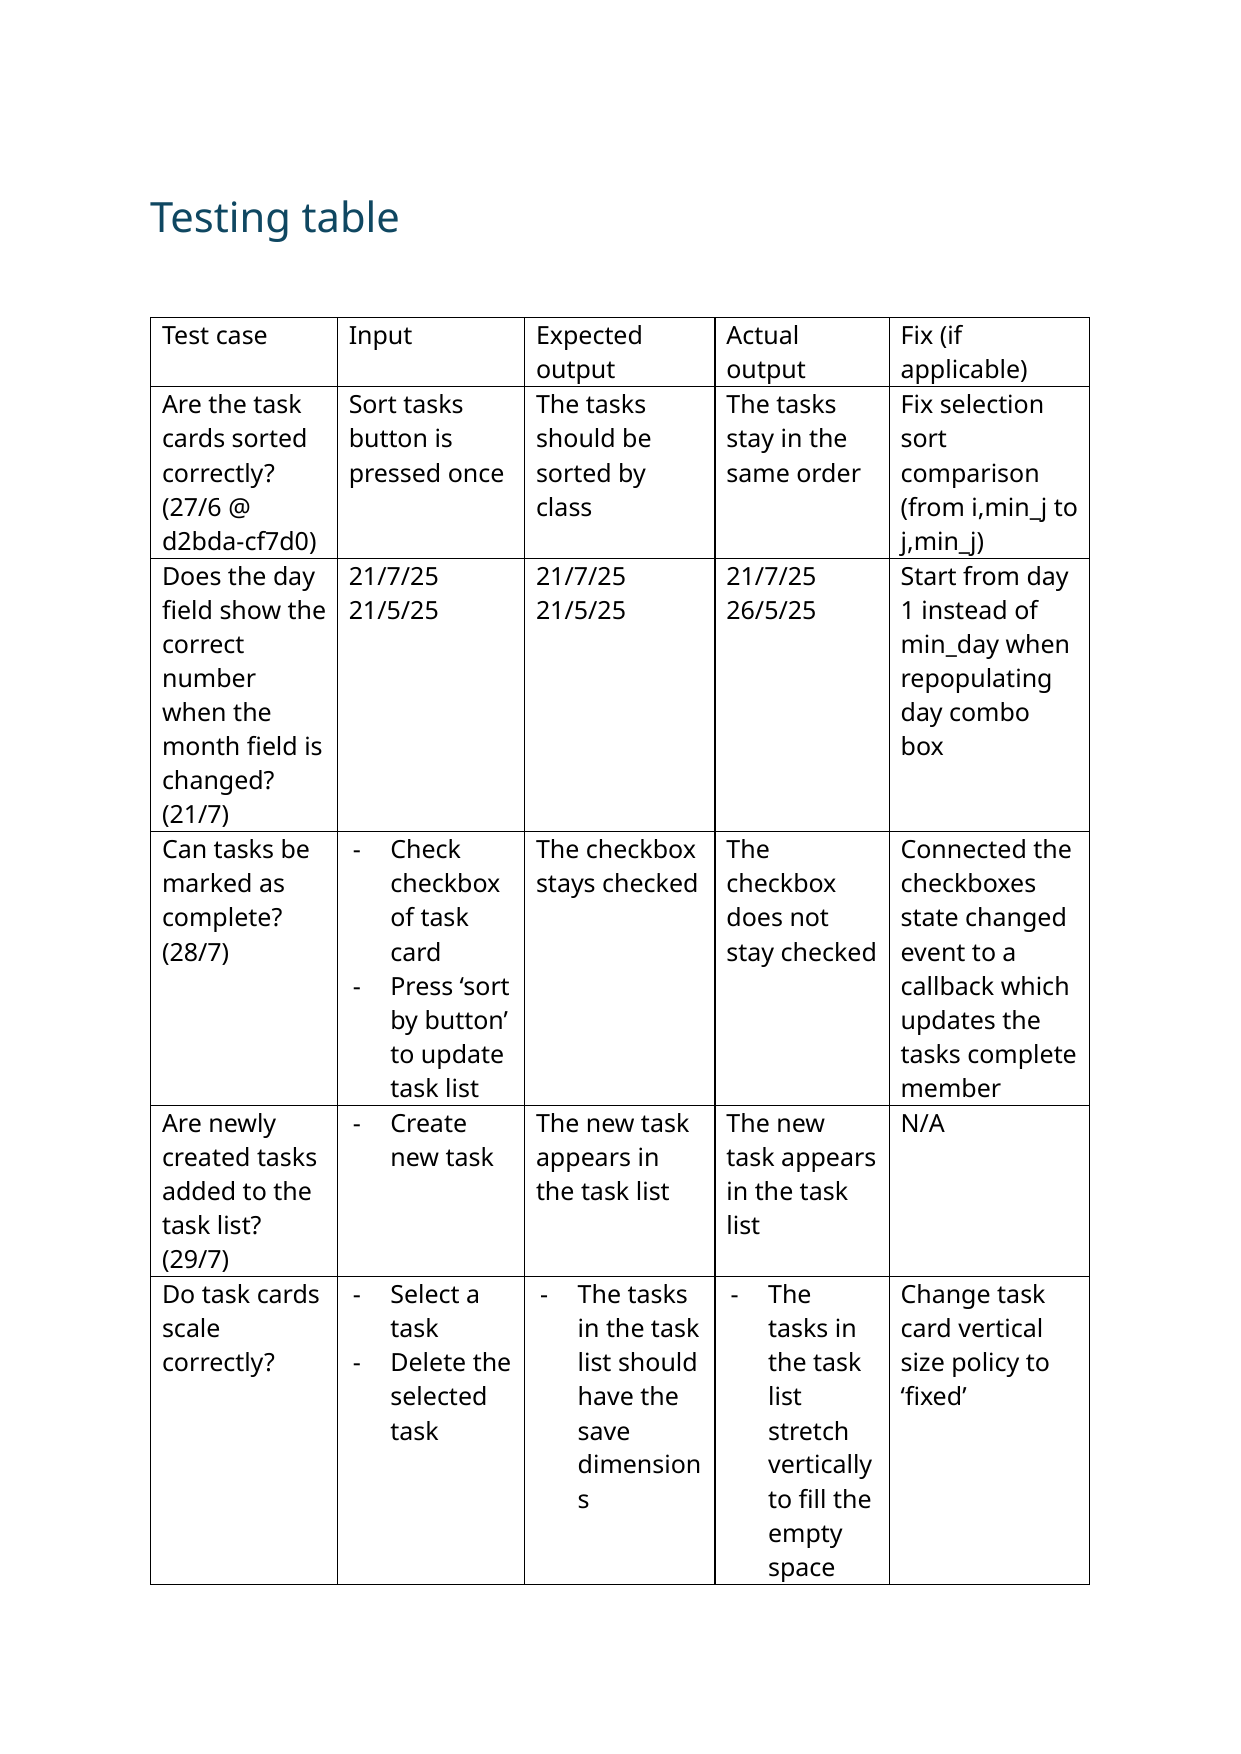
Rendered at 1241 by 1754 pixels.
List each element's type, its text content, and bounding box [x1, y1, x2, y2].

table_cell Are newly created tasks added to the task list? (29/7) [151, 1106, 337, 1276]
table_cell Are the task cards sorted correctly? (27/6 @ d2bda-cf7d0) [151, 387, 337, 557]
table_header Actual output [716, 318, 889, 386]
table_cell 21/7/25 26/5/25 [716, 559, 889, 831]
table_cell Does the day field show the correct number when the month field is changed? (21/7) [151, 559, 337, 831]
table_cell Check checkbox of task card Press ‘sort by button’ to update task list [338, 832, 524, 1104]
table_cell Change task card vertical size policy to ‘fixed’ [890, 1277, 1089, 1583]
table_cell Connected the checkboxes state changed event to a callback which updates the tasks complete member [890, 832, 1089, 1104]
table_cell The tasks should be sorted by class [525, 387, 714, 557]
table_cell The checkbox does not stay checked [716, 832, 889, 1104]
table_header Fix (if applicable) [890, 318, 1089, 386]
table_cell The checkbox stays checked [525, 832, 714, 1104]
table_cell The tasks stay in the same order [716, 387, 889, 557]
table_cell The new task appears in the task list [525, 1106, 714, 1276]
table_cell Fix selection sort comparison (from i,min_j to j,min_j) [890, 387, 1089, 557]
table_cell 21/7/25 21/5/25 [525, 559, 714, 831]
table_cell Create new task [338, 1106, 524, 1276]
table_cell Do task cards scale correctly? [151, 1277, 337, 1583]
table_cell N/A [890, 1106, 1089, 1276]
subtitle Testing table [150, 187, 1090, 244]
table_header Expected output [525, 318, 714, 386]
table_cell Sort tasks button is pressed once [338, 387, 524, 557]
table_cell Select a task Delete the selected task [338, 1277, 524, 1583]
table_cell The tasks in the task list stretch vertically to fill the empty space [716, 1277, 889, 1583]
table_cell Start from day 1 instead of min_day when repopulating day combo box [890, 559, 1089, 831]
table_cell The new task appears in the task list [716, 1106, 889, 1276]
table_header Test case [151, 318, 337, 386]
table_header Input [338, 318, 524, 386]
table_cell Can tasks be marked as complete? (28/7) [151, 832, 337, 1104]
table_cell 21/7/25 21/5/25 [338, 559, 524, 831]
table_cell The tasks in the task list should have the save dimensions [525, 1277, 714, 1583]
